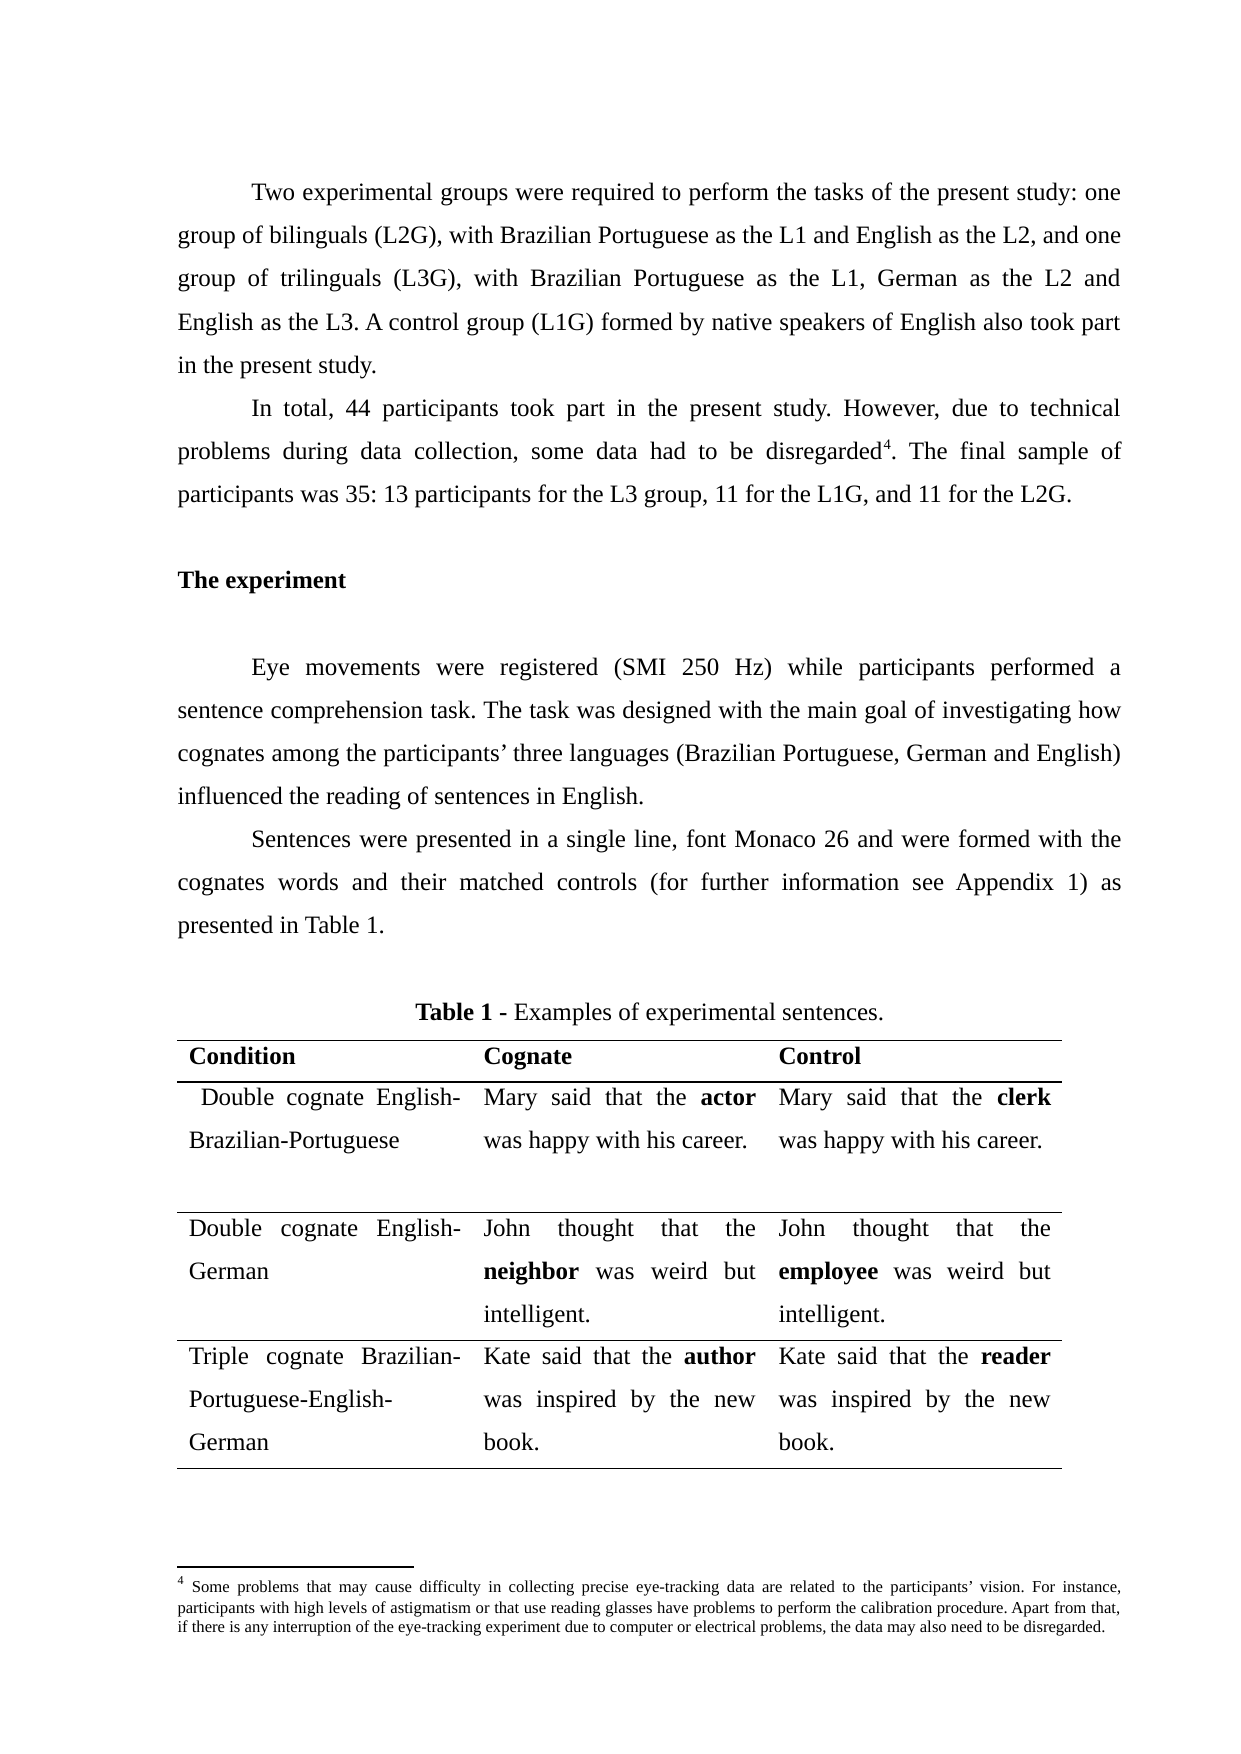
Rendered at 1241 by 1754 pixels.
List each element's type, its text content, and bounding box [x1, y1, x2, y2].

text Eye movements were registered (SMI 250 Hz) while participants performed a sentence comprehension task. The task was designed with the main goal of investigating how cognates among the participants’ three languages (Brazilian Portuguese, German and English) influenced the reading of sentences in English. [177, 652, 1122, 810]
text Table 1 - Examples of experimental sentences. [177, 997, 1122, 1025]
text The experiment [177, 565, 1122, 594]
table_header Control [767, 1041, 1062, 1081]
text In total, 44 participants took part in the present study. However, due to technical problems during data collection, some data had to be disregarded. The final sample of participants was 35: 13 participants for the L3 group, 11 for the L1G, and 11 for the L2G. [177, 393, 1122, 508]
table_cell Double cognate English- Brazilian-Portuguese [177, 1083, 472, 1212]
table_cell Double cognate English-German [177, 1213, 472, 1340]
table_cell Triple cognate Brazilian-Portuguese-English-German [177, 1341, 472, 1468]
text Sentences were presented in a single line, font Monaco 26 and were formed with the cognates words and their matched controls (for further information see Appendix 1) as presented in Table 1. [177, 824, 1122, 939]
table_cell Mary said that the clerk was happy with his career. [767, 1083, 1062, 1212]
table_cell Mary said that the actor was happy with his career. [472, 1083, 767, 1212]
table_cell John thought that the neighbor was weird but intelligent. [472, 1213, 767, 1340]
table_header Cognate [472, 1041, 767, 1081]
text Two experimental groups were required to perform the tasks of the present study: one group of bilinguals (L2G), with Brazilian Portuguese as the L1 and English as the L2, and one group of trilinguals (L3G), with Brazilian Portuguese as the L1, German as the L2 and English as the L3. A control group (L1G) formed by native speakers of English also took part in the present study. [177, 177, 1122, 378]
table_cell John thought that the employee was weird but intelligent. [767, 1213, 1062, 1340]
table_cell Kate said that the author was inspired by the new book. [472, 1341, 767, 1468]
table_header Condition [177, 1041, 472, 1081]
table_cell Kate said that the reader was inspired by the new book. [767, 1341, 1062, 1468]
